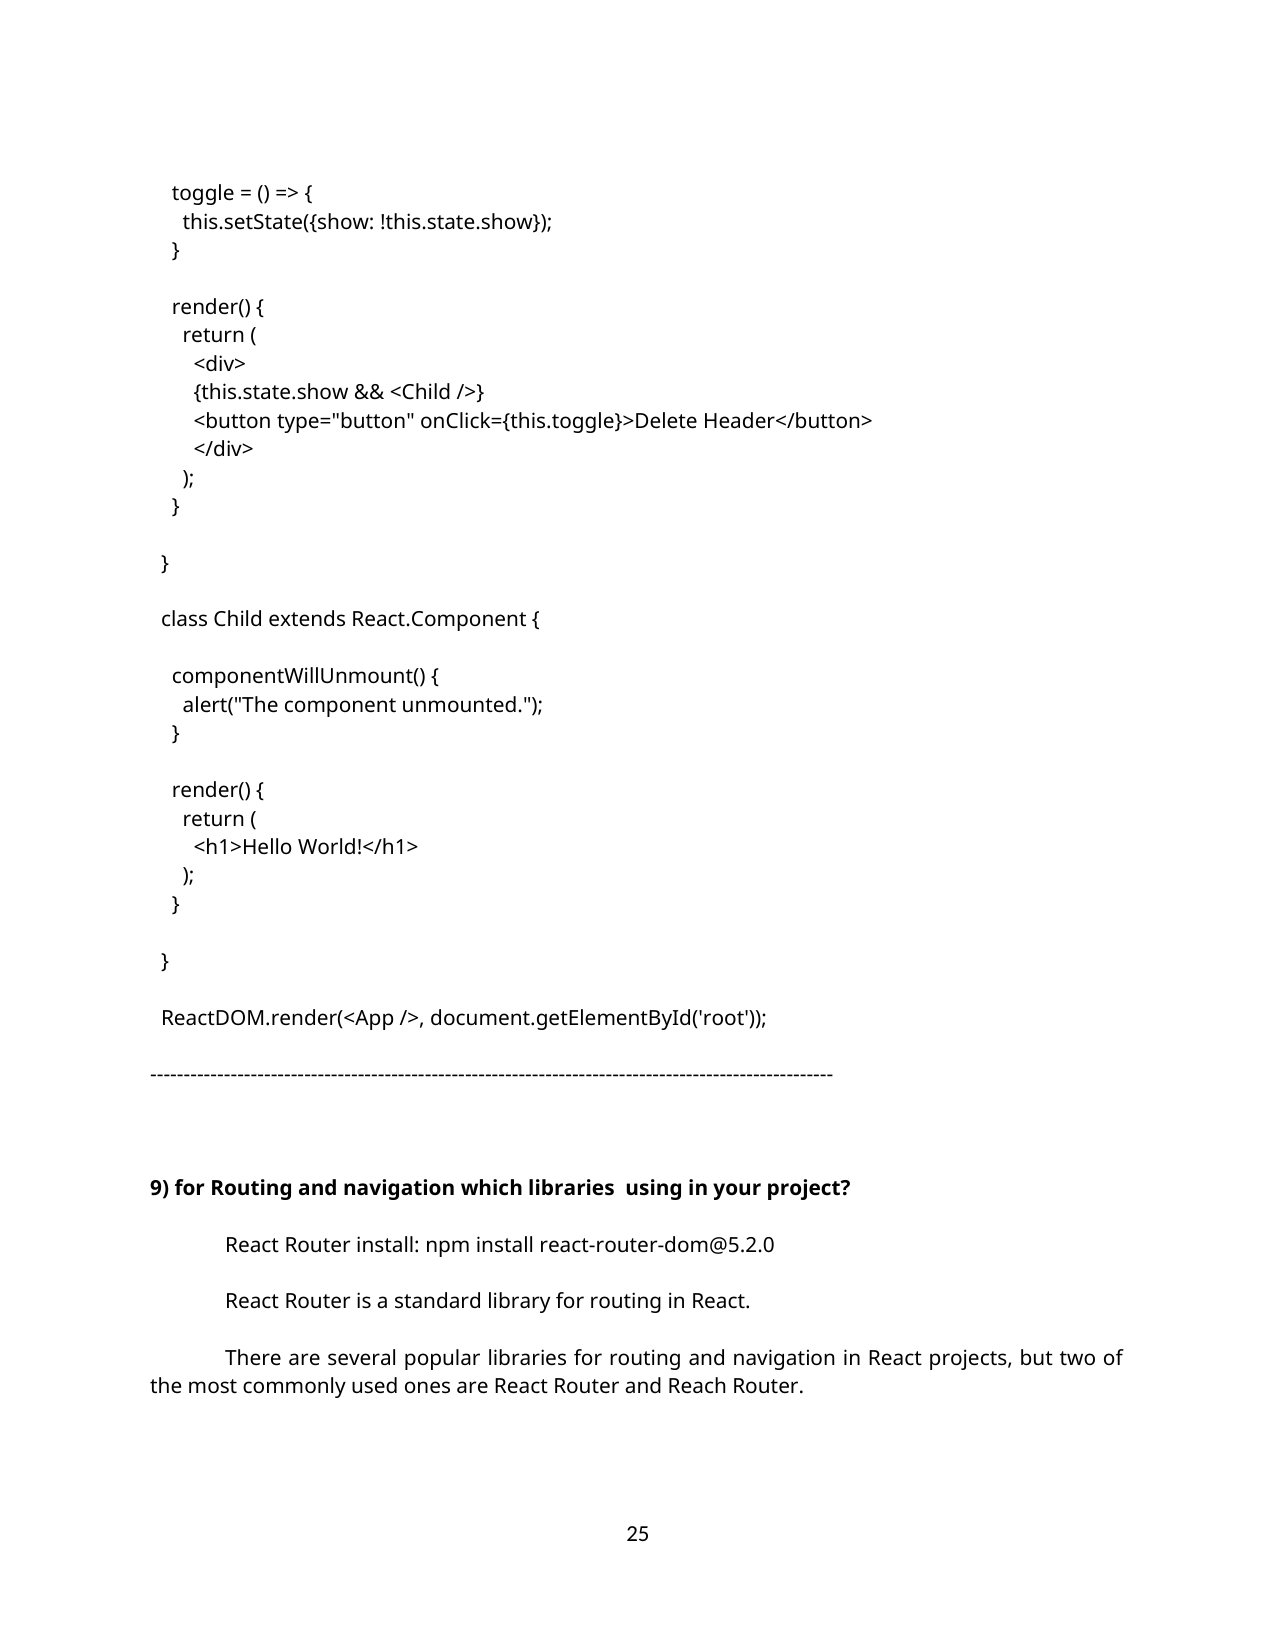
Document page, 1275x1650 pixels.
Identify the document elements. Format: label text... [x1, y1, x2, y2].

text } [150, 889, 1125, 917]
text ------------------------------------------------------------------------------------------------------ [150, 1059, 1125, 1088]
text class Child extends React.Component { [150, 604, 1125, 633]
text React Router install: npm install react-router-dom@5.2.0 [150, 1230, 1125, 1259]
text alert("The component unmounted."); [150, 690, 1125, 718]
text ReactDOM.render(<App />, document.getElementById('root')); [150, 1003, 1125, 1031]
text ); [150, 463, 1125, 491]
text ); [150, 861, 1125, 889]
text <h1>Hello World!</h1> [150, 832, 1125, 861]
text </div> [150, 434, 1125, 463]
text } [150, 946, 1125, 974]
text } [150, 548, 1125, 577]
text this.setState({show: !this.state.show}); [150, 207, 1125, 235]
text React Router is a standard library for routing in React. [150, 1287, 1125, 1315]
text <div> [150, 349, 1125, 377]
text There are several popular libraries for routing and navigation in React projects, but two of the most commonly used ones are React Router and Reach Router. [150, 1343, 1125, 1400]
text 9) for Routing and navigation which libraries using in your project? [150, 1173, 1125, 1202]
text } [150, 235, 1125, 264]
text } [150, 491, 1125, 520]
text {this.state.show && <Child />} [150, 377, 1125, 406]
text return ( [150, 804, 1125, 832]
text <button type="button" onClick={this.toggle}>Delete Header</button> [150, 406, 1125, 434]
text toggle = () => { [150, 178, 1125, 207]
text componentWillUnmount() { [150, 661, 1125, 690]
text } [150, 718, 1125, 747]
text return ( [150, 321, 1125, 349]
text render() { [150, 775, 1125, 804]
text render() { [150, 292, 1125, 321]
